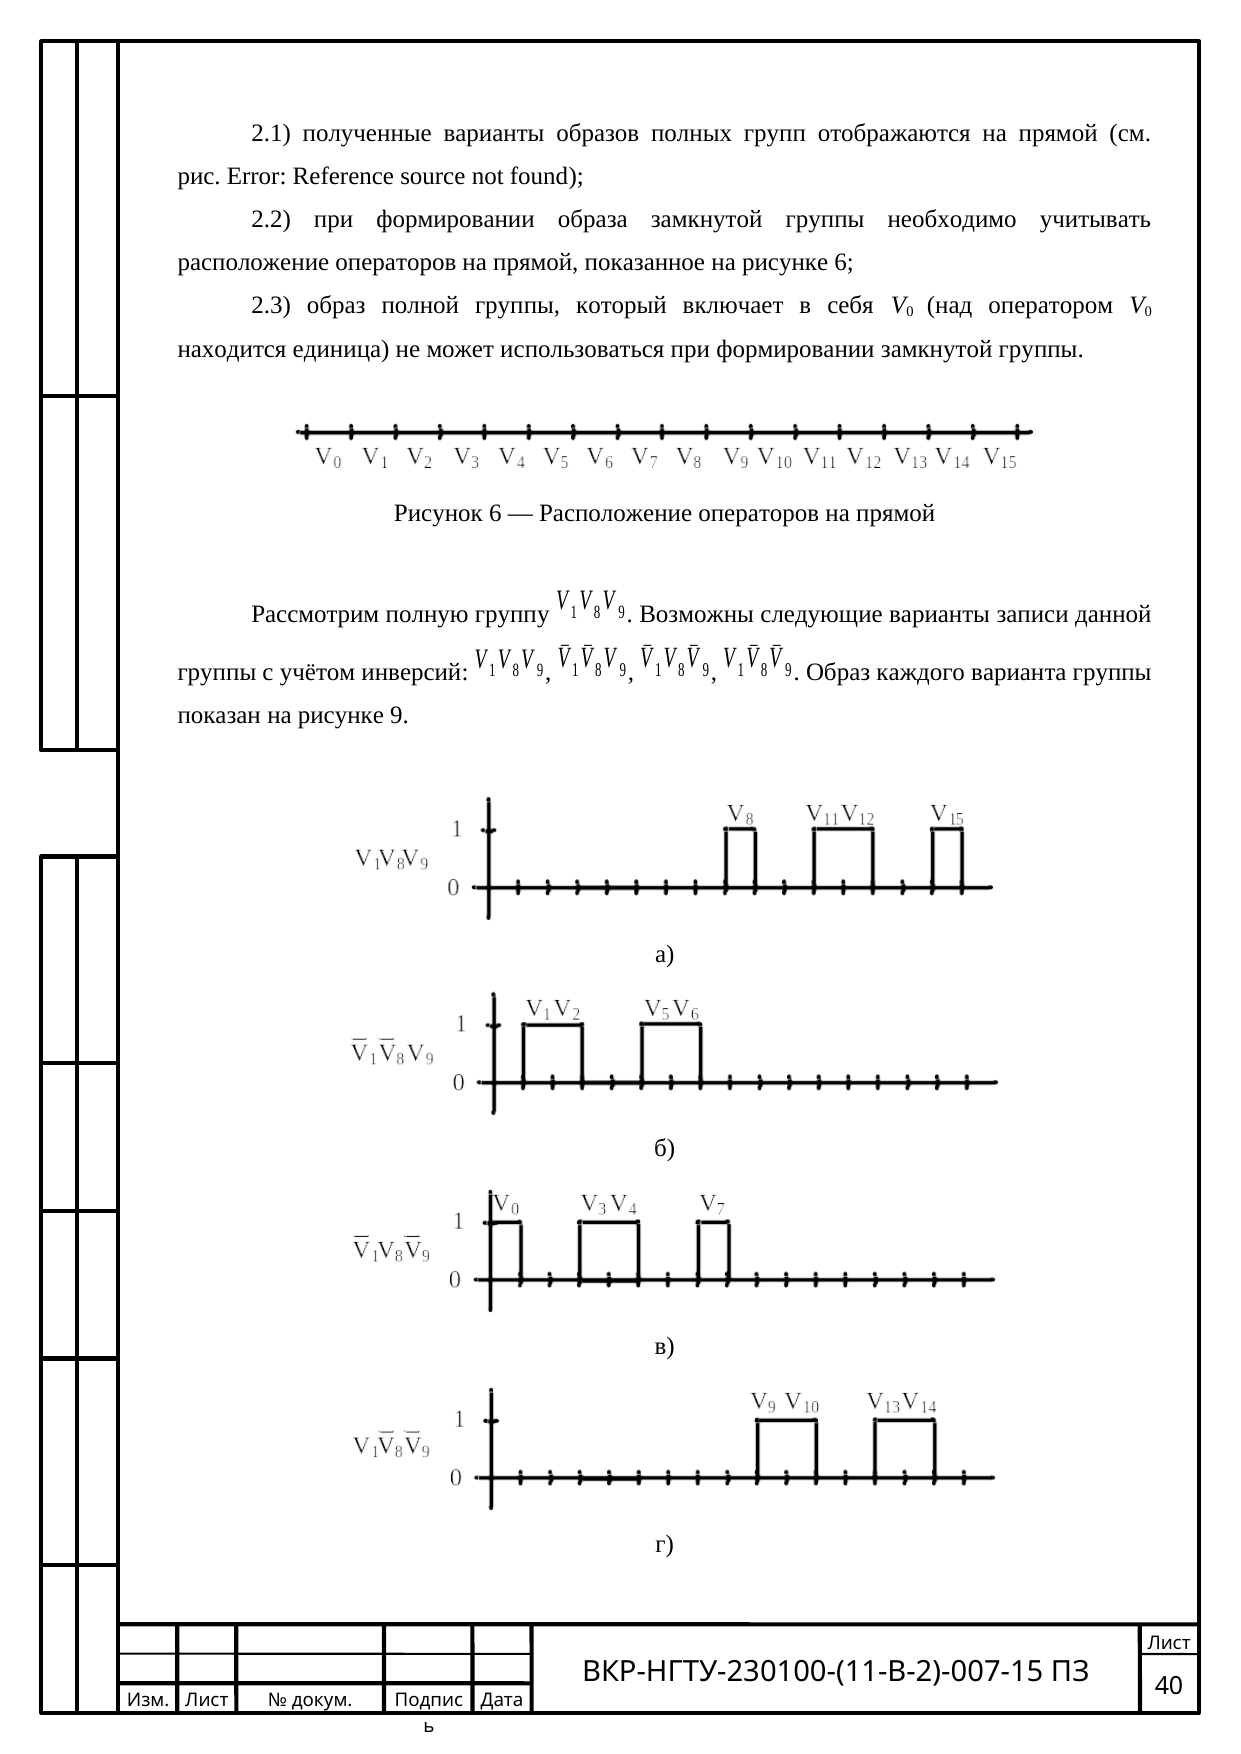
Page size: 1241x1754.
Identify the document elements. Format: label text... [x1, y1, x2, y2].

table_cell в) [166, 1331, 1163, 1374]
text 2.3) образ полной группы, который включает в себя V0 (над оператором V0 находится единица) не может использоваться при формировании замкнутой группы. [177, 291, 1152, 362]
table_cell г) [166, 1529, 1163, 1572]
table_cell Рисунок 6 — Расположение операторов на прямой [166, 498, 1163, 541]
table_cell а) [166, 939, 1163, 982]
table_cell [166, 982, 1163, 1133]
table_cell [166, 1176, 1163, 1331]
text 2.2) при формировании образа замкнутой группы необходимо учитывать расположение операторов на прямой, показанное на рисунке 6; [177, 204, 1152, 276]
table_header [166, 787, 1163, 939]
table_cell б) [166, 1134, 1163, 1176]
table_header [166, 420, 1163, 498]
table_cell [166, 1374, 1163, 1529]
text Рассмотрим полную группу . Возможны следующие варианты записи данной группы с учётом инверсий: , , , . Образ каждого варианта группы показан на рисунке 9. [177, 584, 1152, 729]
